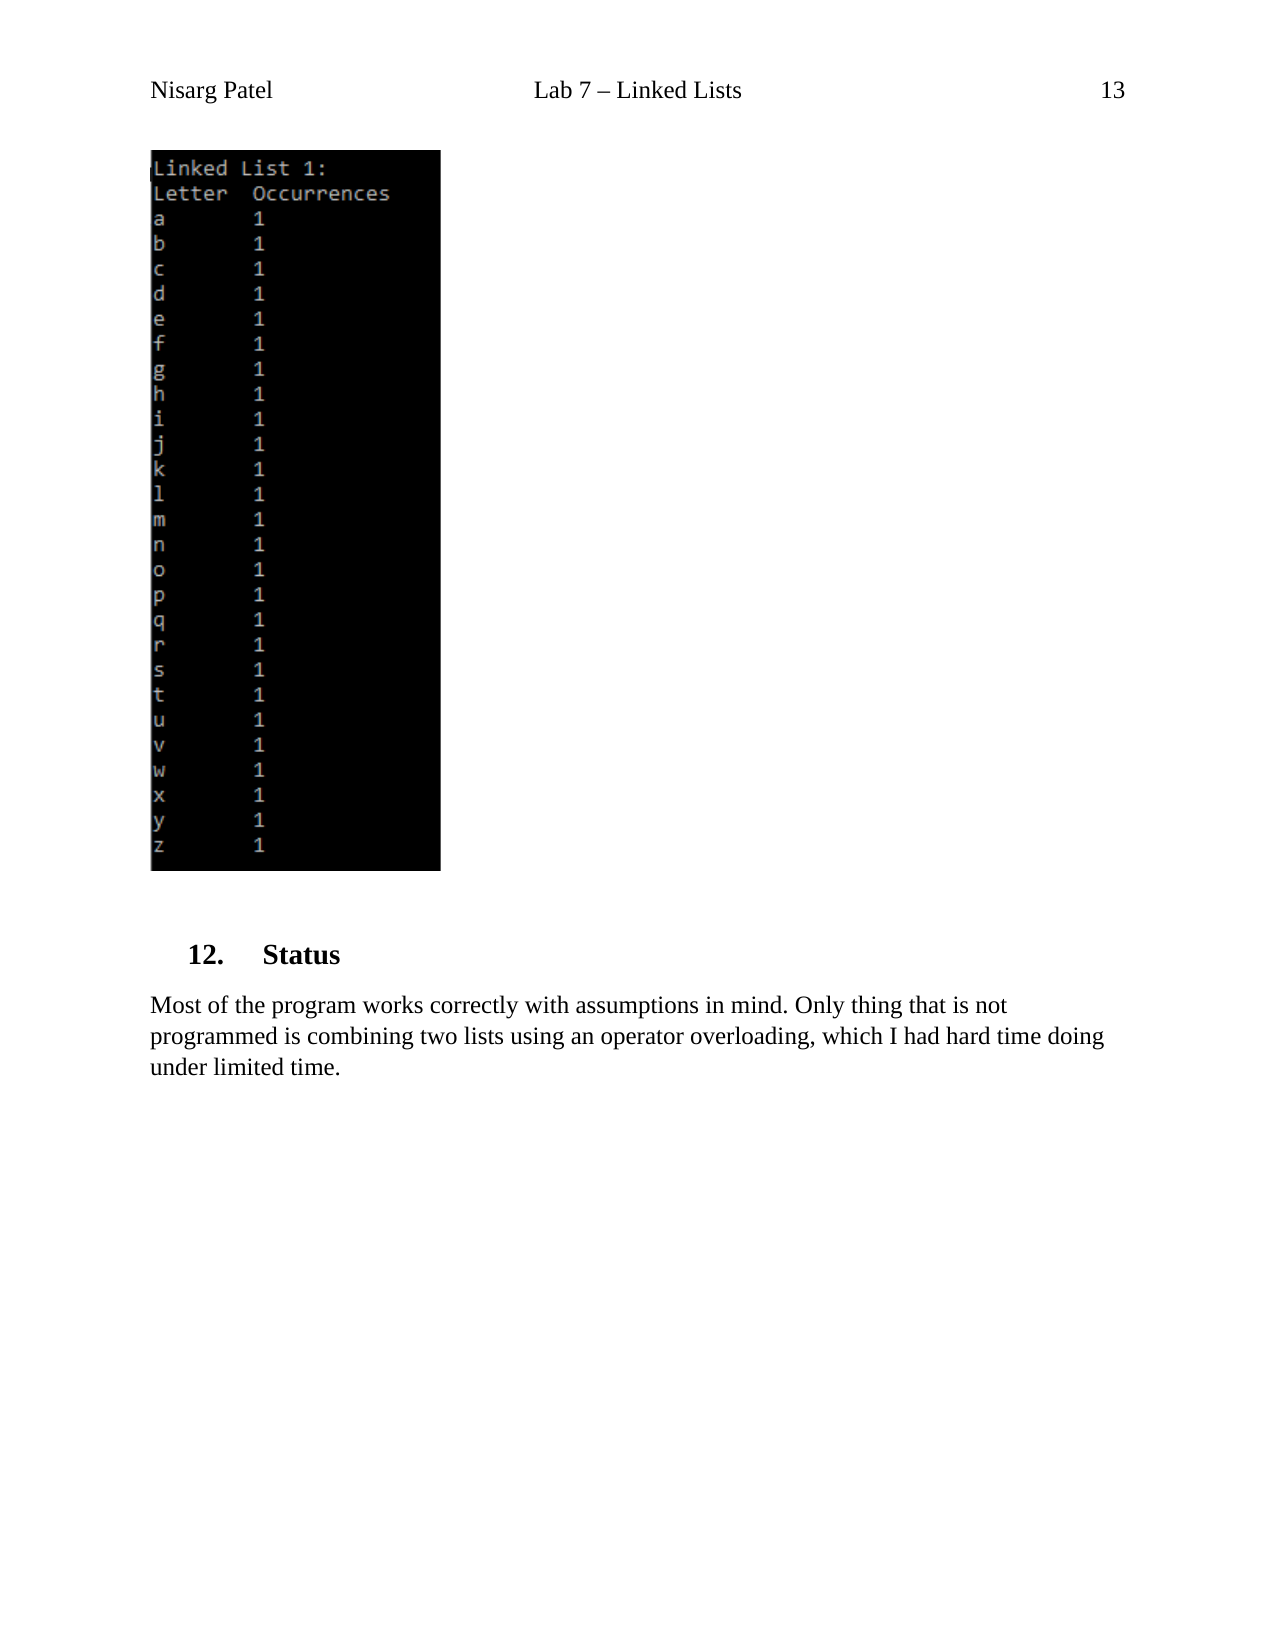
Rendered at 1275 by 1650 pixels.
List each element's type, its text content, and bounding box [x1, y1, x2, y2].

picture [150, 150, 441, 871]
text Most of the program works correctly with assumptions in mind. Only thing that is not programmed is combining two lists using an operator overloading, which I had hard time doing under limited time. [150, 990, 1125, 1081]
list Status [187, 937, 1125, 970]
